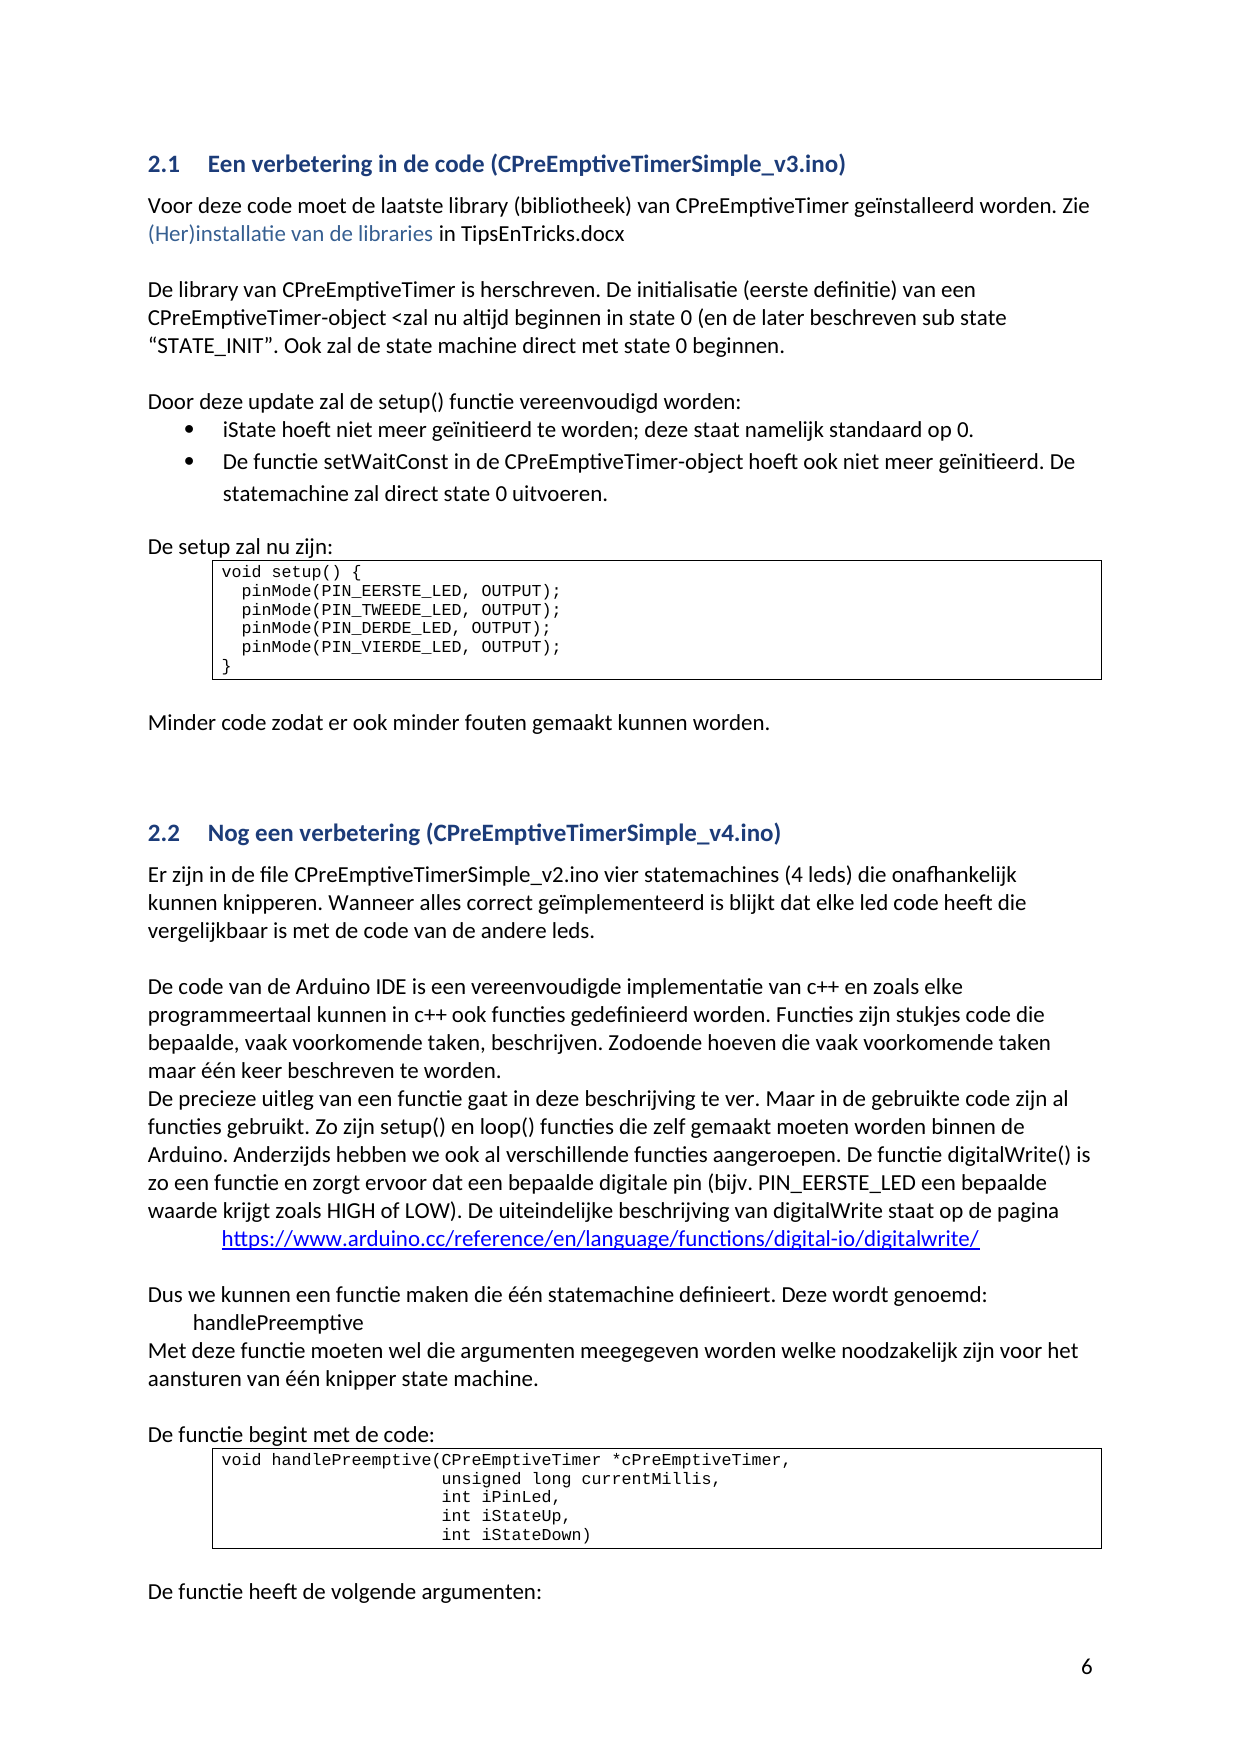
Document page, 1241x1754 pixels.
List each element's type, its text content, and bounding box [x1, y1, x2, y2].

text De library van CPreEmptiveTimer is herschreven. De initialisatie (eerste definitie) van een CPreEmptiveTimer-object <zal nu altijd beginnen in state 0 (en de later beschreven sub state “STATE_INIT”. Ook zal de state machine direct met state 0 beginnen. [148, 275, 1092, 359]
text void setup() { [213, 561, 1101, 579]
text De setup zal nu zijn: [148, 532, 1092, 560]
text pinMode(PIN_VIERDE_LED, OUTPUT); [213, 636, 1101, 654]
text De functie heeft de volgende argumenten: [148, 1577, 1092, 1605]
text handlePreemptive [148, 1308, 1092, 1336]
list De functie setWaitConst in de CPreEmptiveTimer-object hoeft ook niet meer geïnitieerd. De statemachine zal direct state 0 uitvoeren. [185, 447, 1092, 507]
text Dus we kunnen een functie maken die één statemachine definieert. Deze wordt genoemd: [148, 1280, 1092, 1308]
text pinMode(PIN_EERSTE_LED, OUTPUT); [213, 579, 1101, 598]
text void handlePreemptive(CPreEmptiveTimer *cPreEmptiveTimer, [213, 1449, 1101, 1467]
text } [213, 654, 1101, 679]
subtitle Een verbetering in de code (CPreEmptiveTimerSimple_v3.ino) [148, 148, 1092, 178]
text Door deze update zal de setup() functie vereenvoudigd worden: [148, 387, 1092, 415]
text Voor deze code moet de laatste library (bibliotheek) van CPreEmptiveTimer geïnstalleerd worden. Zie (Her)installatie van de libraries in TipsEnTricks.docx [148, 191, 1092, 247]
text Er zijn in de file CPreEmptiveTimerSimple_v2.ino vier statemachines (4 leds) die onafhankelijk kunnen knipperen. Wanneer alles correct geïmplementeerd is blijkt dat elke led code heeft die vergelijkbaar is met de code van de andere leds. [148, 860, 1092, 944]
text De precieze uitleg van een functie gaat in deze beschrijving te ver. Maar in de gebruikte code zijn al functies gebruikt. Zo zijn setup() en loop() functies die zelf gemaakt moeten worden binnen de Arduino. Anderzijds hebben we ook al verschillende functies aangeroepen. De functie digitalWrite() is zo een functie en zorgt ervoor dat een bepaalde digitale pin (bijv. PIN_EERSTE_LED een bepaalde waarde krijgt zoals HIGH of LOW). De uiteindelijke beschrijving van digitalWrite staat op de pagina [148, 1084, 1092, 1224]
text Met deze functie moeten wel die argumenten meegegeven worden welke noodzakelijk zijn voor het aansturen van één knipper state machine. [148, 1336, 1092, 1392]
list iState hoeft niet meer geïnitieerd te worden; deze staat namelijk standaard op 0. [185, 415, 1092, 443]
text Minder code zodat er ook minder fouten gemaakt kunnen worden. [148, 708, 1092, 736]
text int iStateDown) [213, 1524, 1101, 1548]
text int iStateUp, [213, 1505, 1101, 1524]
text De functie begint met de code: [148, 1420, 1092, 1448]
text unsigned long currentMillis, [213, 1467, 1101, 1486]
text https://www.arduino.cc/reference/en/language/functions/digital-io/digitalwrite/ [148, 1224, 1092, 1252]
text pinMode(PIN_TWEEDE_LED, OUTPUT); [213, 598, 1101, 617]
text De code van de Arduino IDE is een vereenvoudigde implementatie van c++ en zoals elke programmeertaal kunnen in c++ ook functies gedefinieerd worden. Functies zijn stukjes code die bepaalde, vaak voorkomende taken, beschrijven. Zodoende hoeven die vaak voorkomende taken maar één keer beschreven te worden. [148, 972, 1092, 1084]
text pinMode(PIN_DERDE_LED, OUTPUT); [213, 617, 1101, 636]
text int iPinLed, [213, 1486, 1101, 1505]
subtitle Nog een verbetering (CPreEmptiveTimerSimple_v4.ino) [148, 817, 1092, 847]
